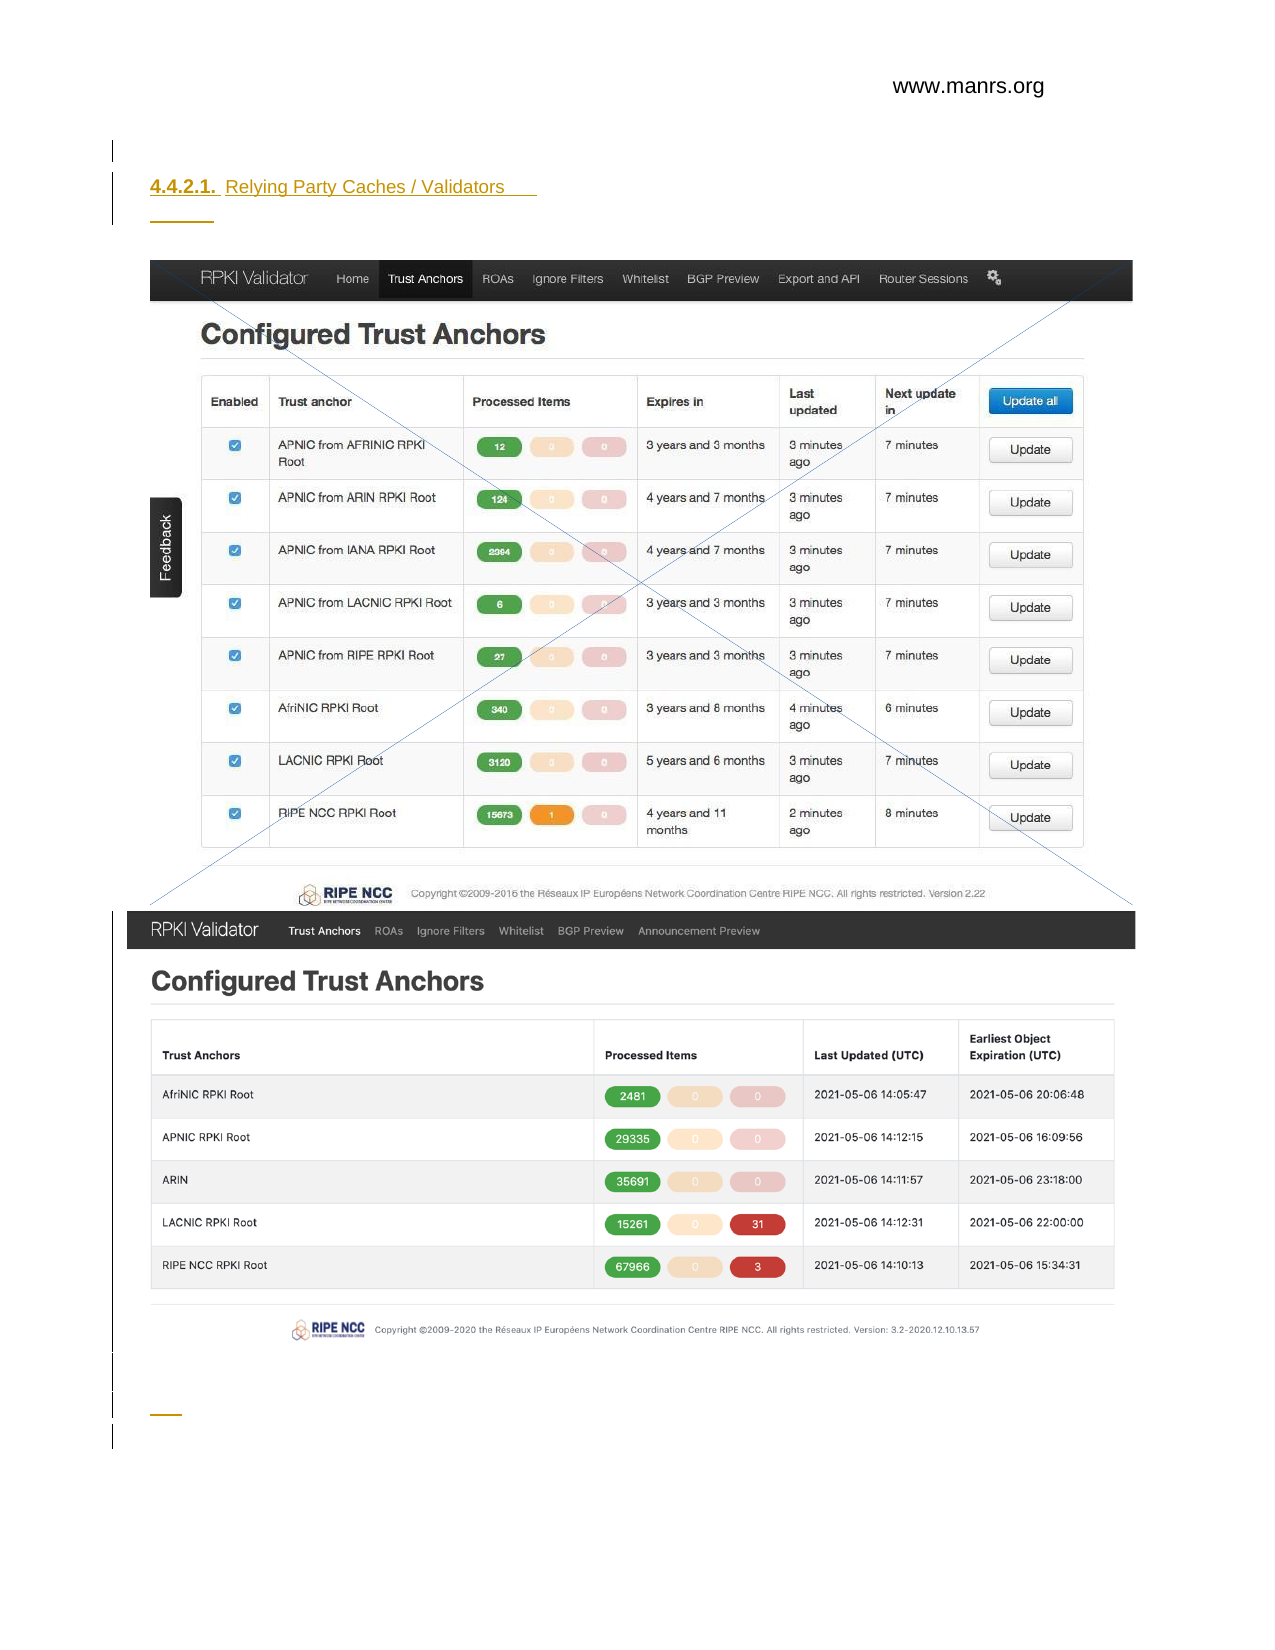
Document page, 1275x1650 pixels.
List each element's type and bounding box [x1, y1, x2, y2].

picture [152, 260, 1131, 581]
picture [127, 911, 1136, 1348]
picture [643, 261, 1133, 904]
picture [150, 261, 640, 904]
picture [151, 584, 1132, 906]
